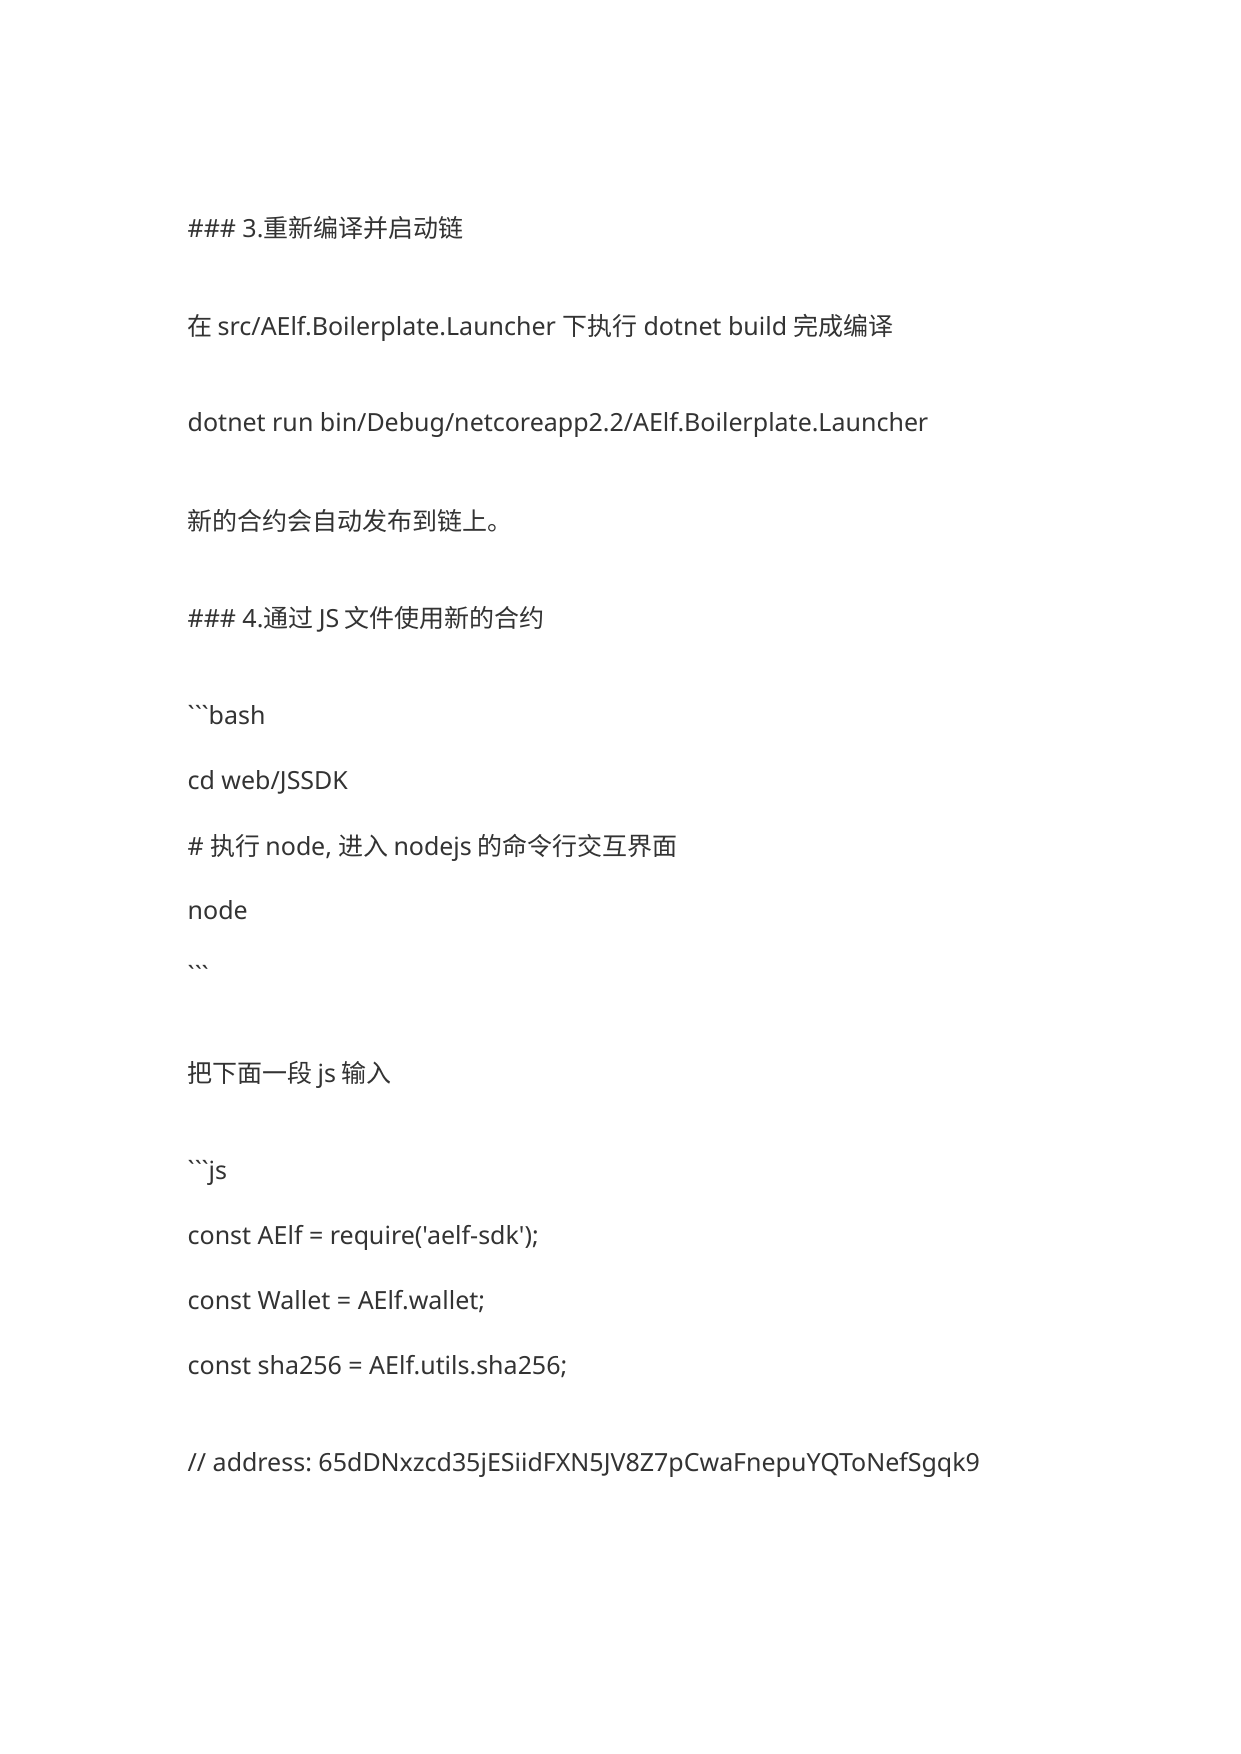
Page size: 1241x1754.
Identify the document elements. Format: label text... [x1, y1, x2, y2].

text ```js [187, 1137, 1053, 1202]
text node [187, 877, 1053, 942]
text ```bash [187, 682, 1053, 747]
text const AElf = require('aelf-sdk'); [187, 1202, 1053, 1267]
text 把下面一段js输入 [187, 1039, 1053, 1104]
text const Wallet = AElf.wallet; [187, 1267, 1053, 1332]
text ### 4.通过JS文件使用新的合约 [187, 584, 1053, 649]
text ``` [187, 942, 1053, 1007]
text const sha256 = AElf.utils.sha256; [187, 1332, 1053, 1397]
text 在src/AElf.Boilerplate.Launcher 下执行 dotnet build 完成编译 [187, 292, 1053, 357]
text ### 3.重新编译并启动链 [187, 194, 1053, 259]
text # 执行node, 进入nodejs的命令行交互界面 [187, 812, 1053, 877]
text cd web/JSSDK [187, 747, 1053, 812]
text 新的合约会自动发布到链上。 [187, 487, 1053, 552]
text dotnet run bin/Debug/netcoreapp2.2/AElf.Boilerplate.Launcher [187, 389, 1053, 454]
text // address: 65dDNxzcd35jESiidFXN5JV8Z7pCwaFnepuYQToNefSgqk9 [187, 1429, 1053, 1494]
